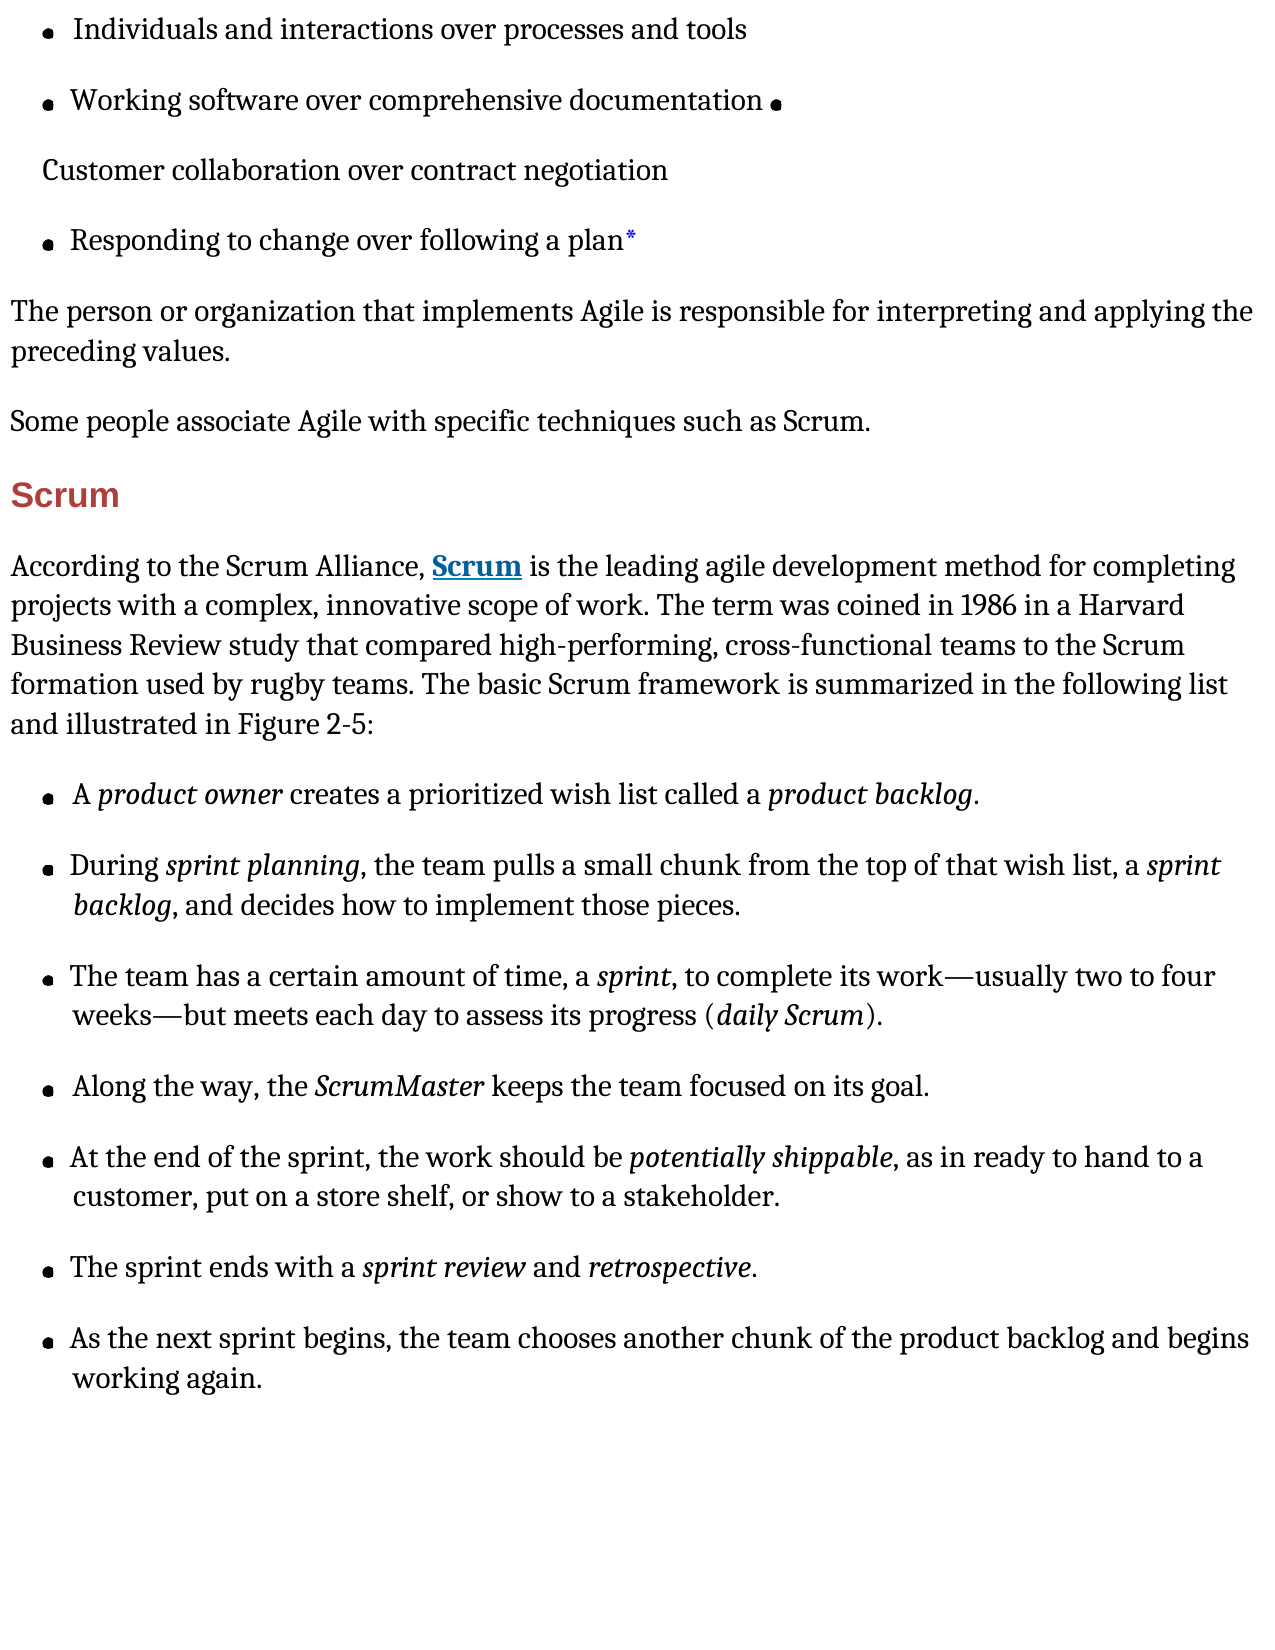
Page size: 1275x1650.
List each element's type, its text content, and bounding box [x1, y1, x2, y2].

picture [42, 865, 54, 876]
text According to the Scrum Alliance, Scrum is the leading agile development method for completing projects with a complex, innovative scope of work. The term was coined in 1986 in a Harvard Business Review study that compared high-performing, cross-functional teams to the Scrum formation used by rugby teams. The basic Scrum framework is summarized in the following list and illustrated in Figure 2-5: [10, 548, 1247, 742]
text As the next sprint begins, the team chooses another chunk of the product backlog and begins working again. [42, 1321, 1275, 1396]
picture [42, 1156, 54, 1168]
picture [42, 28, 54, 39]
text Responding to change over following a plan* [42, 222, 1275, 258]
picture [42, 1085, 54, 1097]
text Some people associate Agile with specific techniques such as Scrum. [10, 403, 1275, 439]
picture [42, 1266, 54, 1278]
subtitle Scrum [10, 474, 1275, 515]
text The sprint ends with a sprint review and retrospective. [42, 1249, 1275, 1285]
picture [42, 99, 54, 111]
text The team has a certain amount of time, a sprint, to complete its work—usually two to four weeks—but meets each day to assess its progress (daily Scrum). [42, 958, 1247, 1033]
text At the end of the sprint, the work should be potentially shippable, as in ready to hand to a customer, put on a store shelf, or show to a stakeholder. [42, 1139, 1275, 1214]
text Working software over comprehensive documentation Customer collaboration over contract negotiation [42, 82, 807, 188]
picture [42, 975, 54, 986]
text Individuals and interactions over processes and tools [42, 11, 1275, 47]
text A product owner creates a prioritized wish list called a product backlog. [42, 777, 1275, 812]
text During sprint planning, the team pulls a small chunk from the top of that wish list, a sprint backlog, and decides how to implement those pieces. [42, 848, 1275, 923]
text Along the way, the ScrumMaster keeps the team focused on its goal. [42, 1068, 1275, 1104]
picture [42, 1337, 54, 1349]
text The person or organization that implements Agile is responsible for interpreting and applying the preceding values. [10, 293, 1275, 369]
picture [770, 99, 782, 111]
picture [42, 239, 54, 251]
picture [42, 793, 54, 805]
